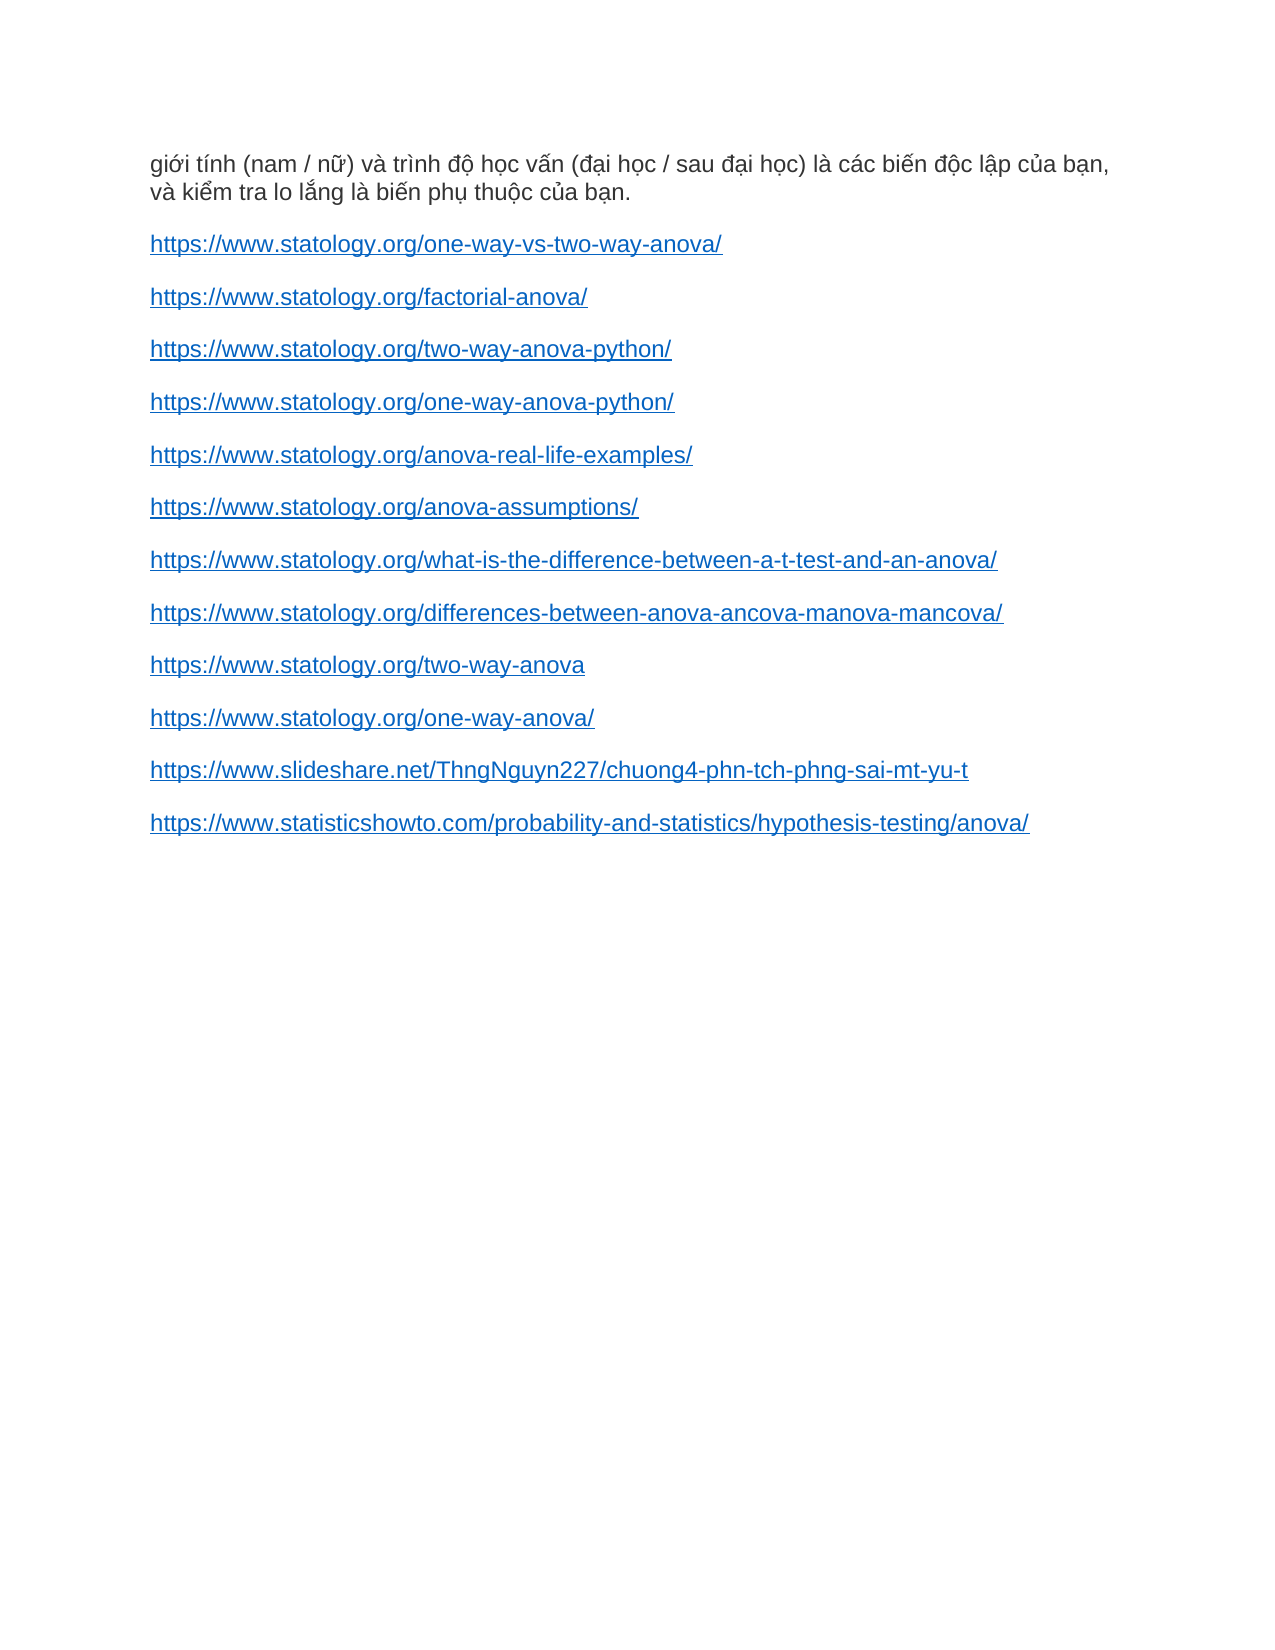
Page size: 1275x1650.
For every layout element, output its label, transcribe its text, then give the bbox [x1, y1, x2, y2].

text https://www.slideshare.net/ThngNguyn227/chuong4-phn-tch-phng-sai-mt-yu-t [150, 756, 1125, 784]
text https://www.statology.org/what-is-the-difference-between-a-t-test-and-an-anova/ [150, 546, 1125, 573]
text https://www.statology.org/anova-assumptions/ [150, 493, 1125, 521]
text https://www.statology.org/differences-between-anova-ancova-manova-mancova/ [150, 598, 1125, 626]
text https://www.statology.org/two-way-anova-python/ [150, 335, 1125, 363]
text https://www.statisticshowto.com/probability-and-statistics/hypothesis-testing/anova/ [150, 809, 1125, 836]
text https://www.statology.org/one-way-anova-python/ [150, 388, 1125, 416]
text https://www.statology.org/one-way-anova/ [150, 704, 1125, 731]
text https://www.statology.org/two-way-anova [150, 651, 1125, 679]
text https://www.statology.org/factorial-anova/ [150, 283, 1125, 310]
text https://www.statology.org/anova-real-life-examples/ [150, 441, 1125, 468]
text https://www.statology.org/one-way-vs-two-way-anova/ [150, 230, 1125, 258]
